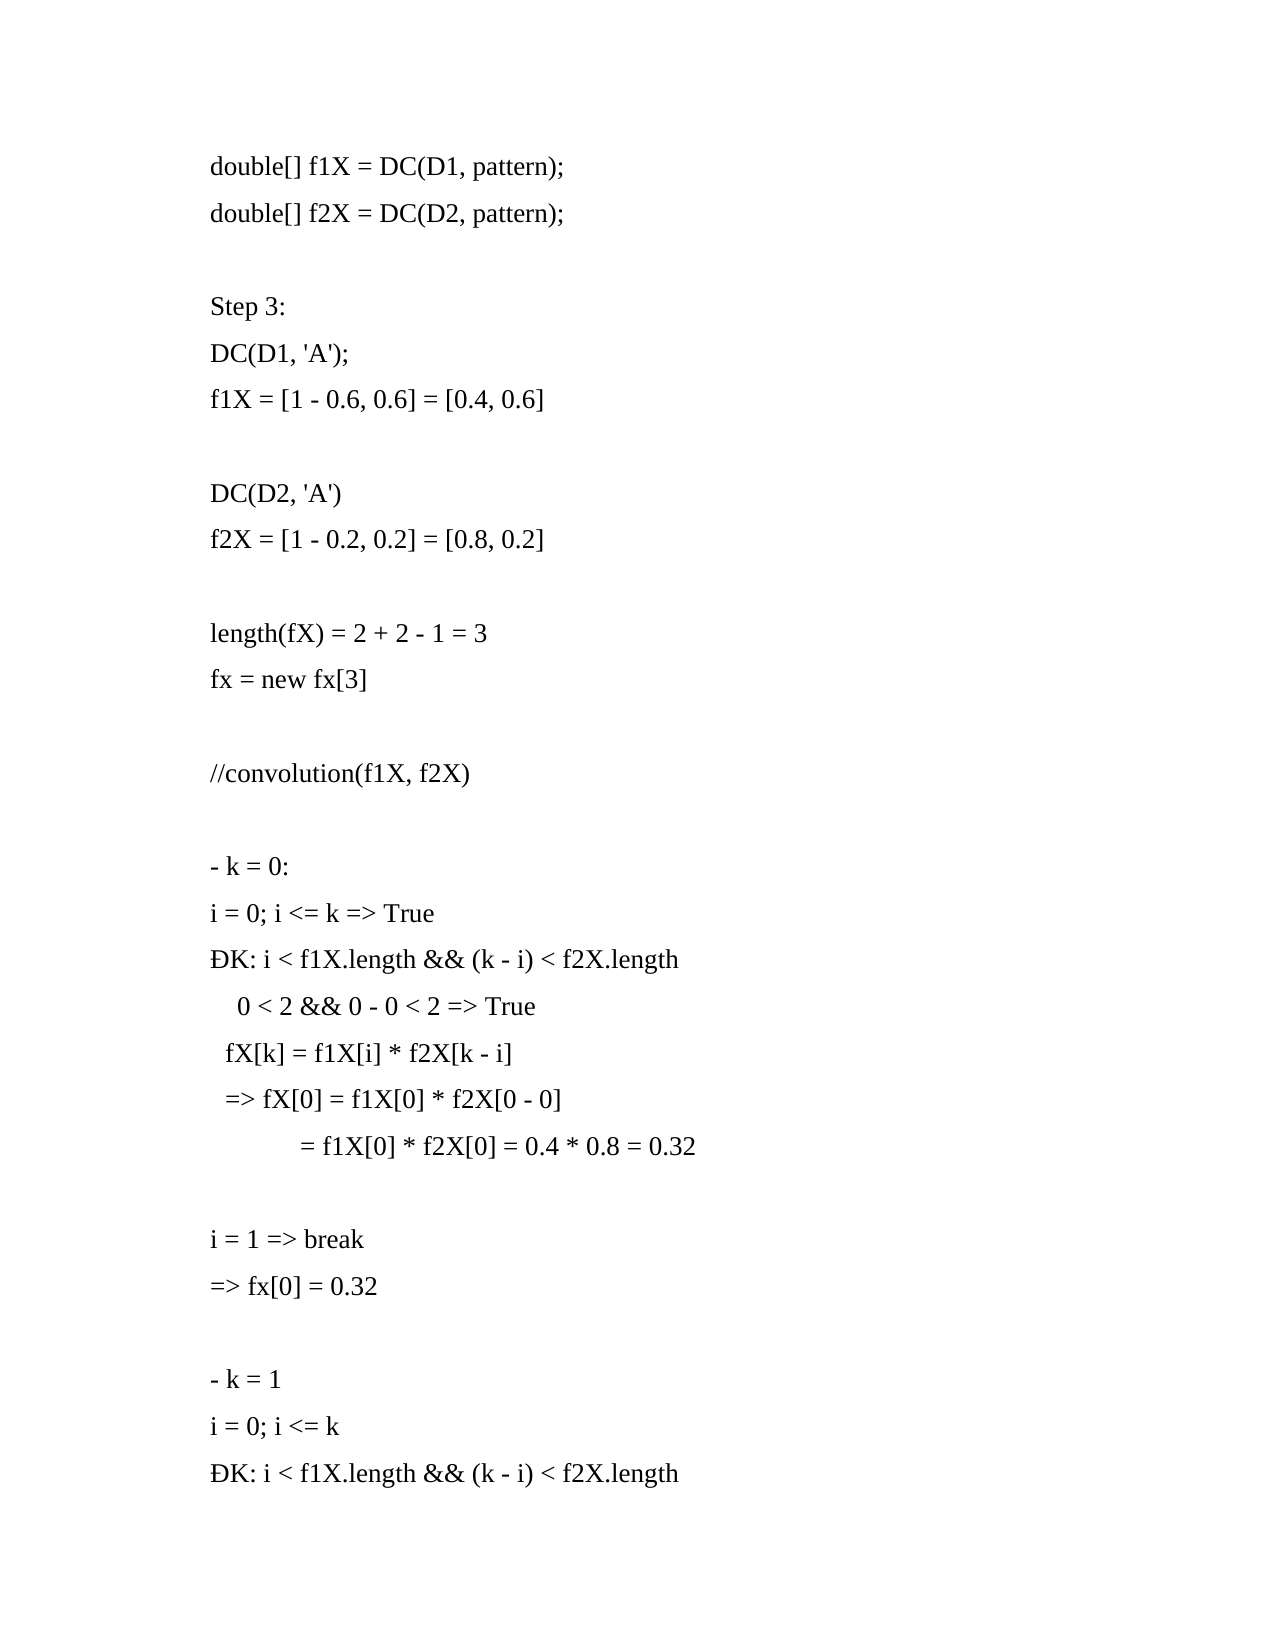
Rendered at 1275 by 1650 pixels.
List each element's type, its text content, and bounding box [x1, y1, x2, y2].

text 0 < 2 && 0 - 0 < 2 => True [150, 990, 1125, 1021]
text ĐK: i < f1X.length && (k - i) < f2X.length [150, 943, 1125, 974]
text fX[k] = f1X[i] * f2X[k - i] [150, 1037, 1125, 1068]
text f2X = [1 - 0.2, 0.2] = [0.8, 0.2] [150, 523, 1125, 554]
text //convolution(f1X, f2X) [150, 757, 1125, 788]
text double[] f2X = DC(D2, pattern); [150, 197, 1125, 228]
text => fX[0] = f1X[0] * f2X[0 - 0] [150, 1083, 1125, 1114]
text i = 0; i <= k [150, 1410, 1125, 1441]
text DC(D1, 'A'); [150, 337, 1125, 368]
text = f1X[0] * f2X[0] = 0.4 * 0.8 = 0.32 [150, 1130, 1125, 1161]
text => fx[0] = 0.32 [150, 1270, 1125, 1301]
text Step 3: [150, 290, 1125, 321]
text fx = new fx[3] [150, 663, 1125, 694]
text length(fX) = 2 + 2 - 1 = 3 [150, 617, 1125, 648]
text - k = 0: [150, 850, 1125, 881]
text double[] f1X = DC(D1, pattern); [150, 150, 1125, 181]
text i = 0; i <= k => True [150, 897, 1125, 928]
text DC(D2, 'A') [150, 477, 1125, 508]
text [150, 1457, 1125, 1488]
text f1X = [1 - 0.6, 0.6] = [0.4, 0.6] [150, 383, 1125, 414]
text - k = 1 [150, 1363, 1125, 1394]
text i = 1 => break [150, 1223, 1125, 1254]
